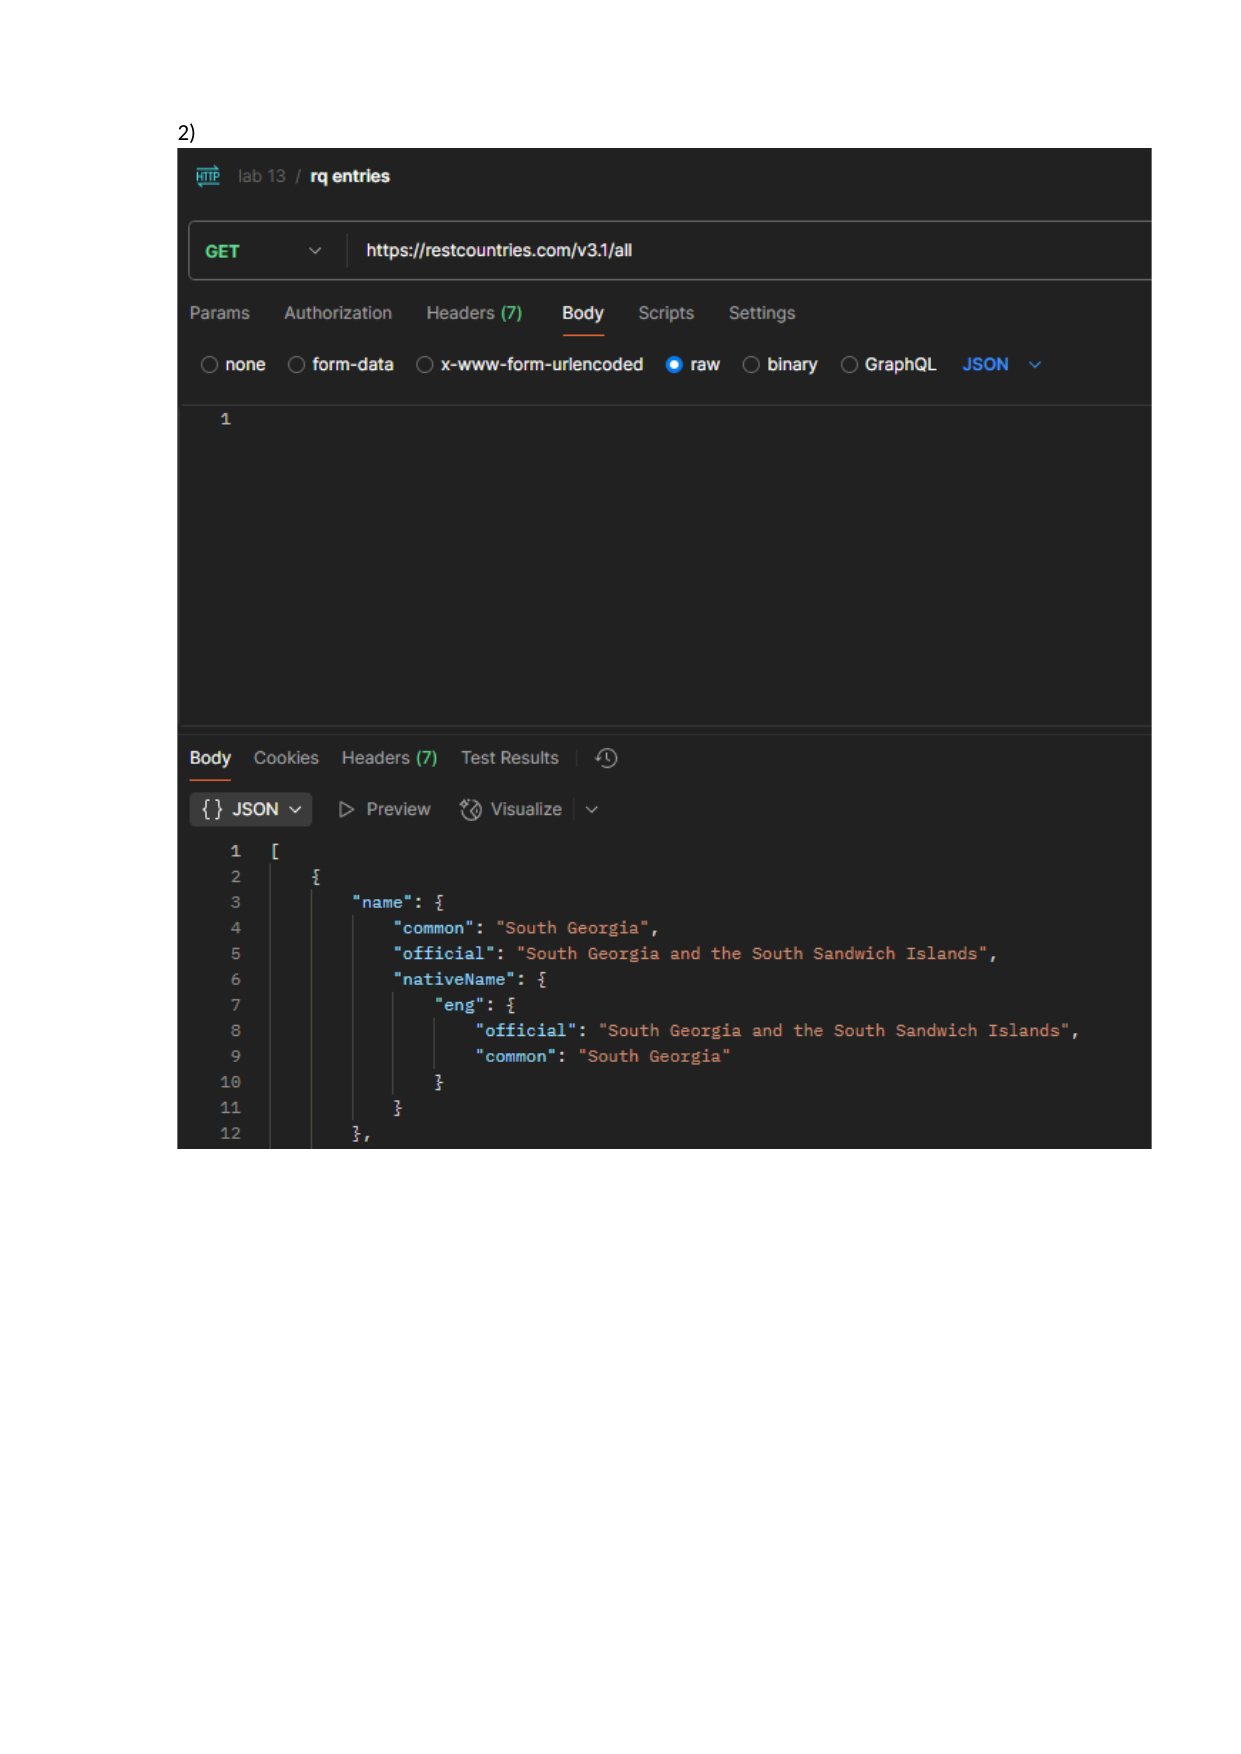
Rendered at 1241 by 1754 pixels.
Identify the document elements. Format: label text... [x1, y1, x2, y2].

picture [177, 148, 1152, 1149]
text 2) [177, 118, 1152, 148]
